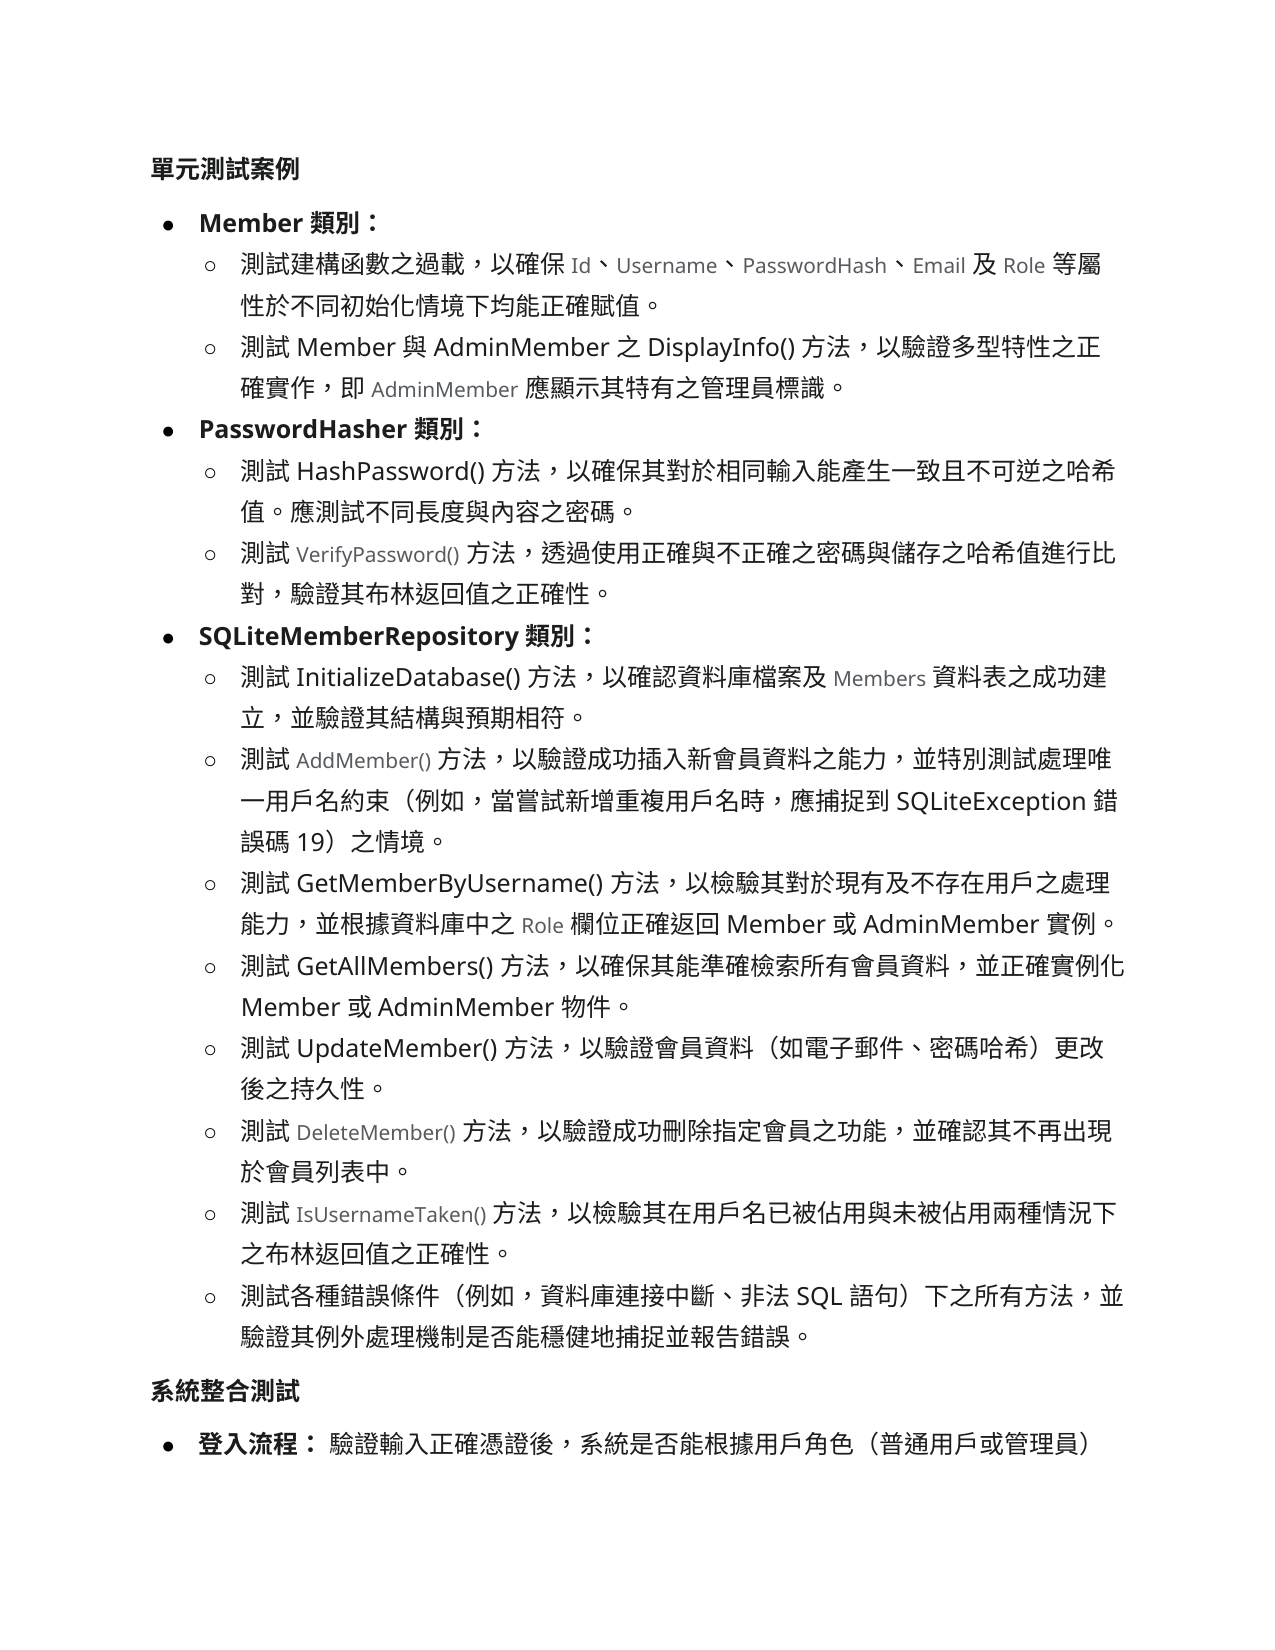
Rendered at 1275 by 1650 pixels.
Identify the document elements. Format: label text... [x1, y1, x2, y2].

list SQLiteMemberRepository 類別： [161, 616, 1125, 652]
list PasswordHasher 類別： [161, 410, 1125, 446]
list 測試 IsUsernameTaken() 方法，以檢驗其在用戶名已被佔用與未被佔用兩種情況下之布林返回值之正確性。 [203, 1194, 1125, 1271]
list 測試 GetMemberByUsername() 方法，以檢驗其對於現有及不存在用戶之處理能力，並根據資料庫中之 Role 欄位正確返回 Member 或 AdminMember 實例。 [203, 864, 1125, 941]
list 測試 Member 與 AdminMember 之 DisplayInfo() 方法，以驗證多型特性之正確實作，即 AdminMember 應顯示其特有之管理員標識。 [203, 327, 1125, 405]
list 測試 HashPassword() 方法，以確保其對於相同輸入能產生一致且不可逆之哈希值。應測試不同長度與內容之密碼。 [203, 451, 1125, 529]
list 測試建構函數之過載，以確保 Id、Username、PasswordHash、Email 及 Role 等屬性於不同初始化情境下均能正確賦值。 [203, 245, 1125, 322]
subtitle 單元測試案例 [150, 150, 1125, 186]
list 測試 VerifyPassword() 方法，透過使用正確與不正確之密碼與儲存之哈希值進行比對，驗證其布林返回值之正確性。 [203, 534, 1125, 611]
list 測試各種錯誤條件（例如，資料庫連接中斷、非法 SQL 語句）下之所有方法，並驗證其例外處理機制是否能穩健地捕捉並報告錯誤。 [203, 1276, 1125, 1354]
list 測試 UpdateMember() 方法，以驗證會員資料（如電子郵件、密碼哈希）更改後之持久性。 [203, 1029, 1125, 1106]
list 測試 DeleteMember() 方法，以驗證成功刪除指定會員之功能，並確認其不再出現於會員列表中。 [203, 1111, 1125, 1189]
list 測試 AddMember() 方法，以驗證成功插入新會員資料之能力，並特別測試處理唯一用戶名約束（例如，當嘗試新增重複用戶名時，應捕捉到 SQLiteException 錯誤碼 19）之情境。 [203, 740, 1125, 859]
list 測試 InitializeDatabase() 方法，以確認資料庫檔案及 Members 資料表之成功建立，並驗證其結構與預期相符。 [203, 657, 1125, 735]
list 測試 GetAllMembers() 方法，以確保其能準確檢索所有會員資料，並正確實例化 Member 或 AdminMember 物件。 [203, 946, 1125, 1024]
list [161, 1425, 1125, 1461]
list Member 類別： [161, 204, 1125, 240]
subtitle 系統整合測試 [150, 1371, 1125, 1407]
